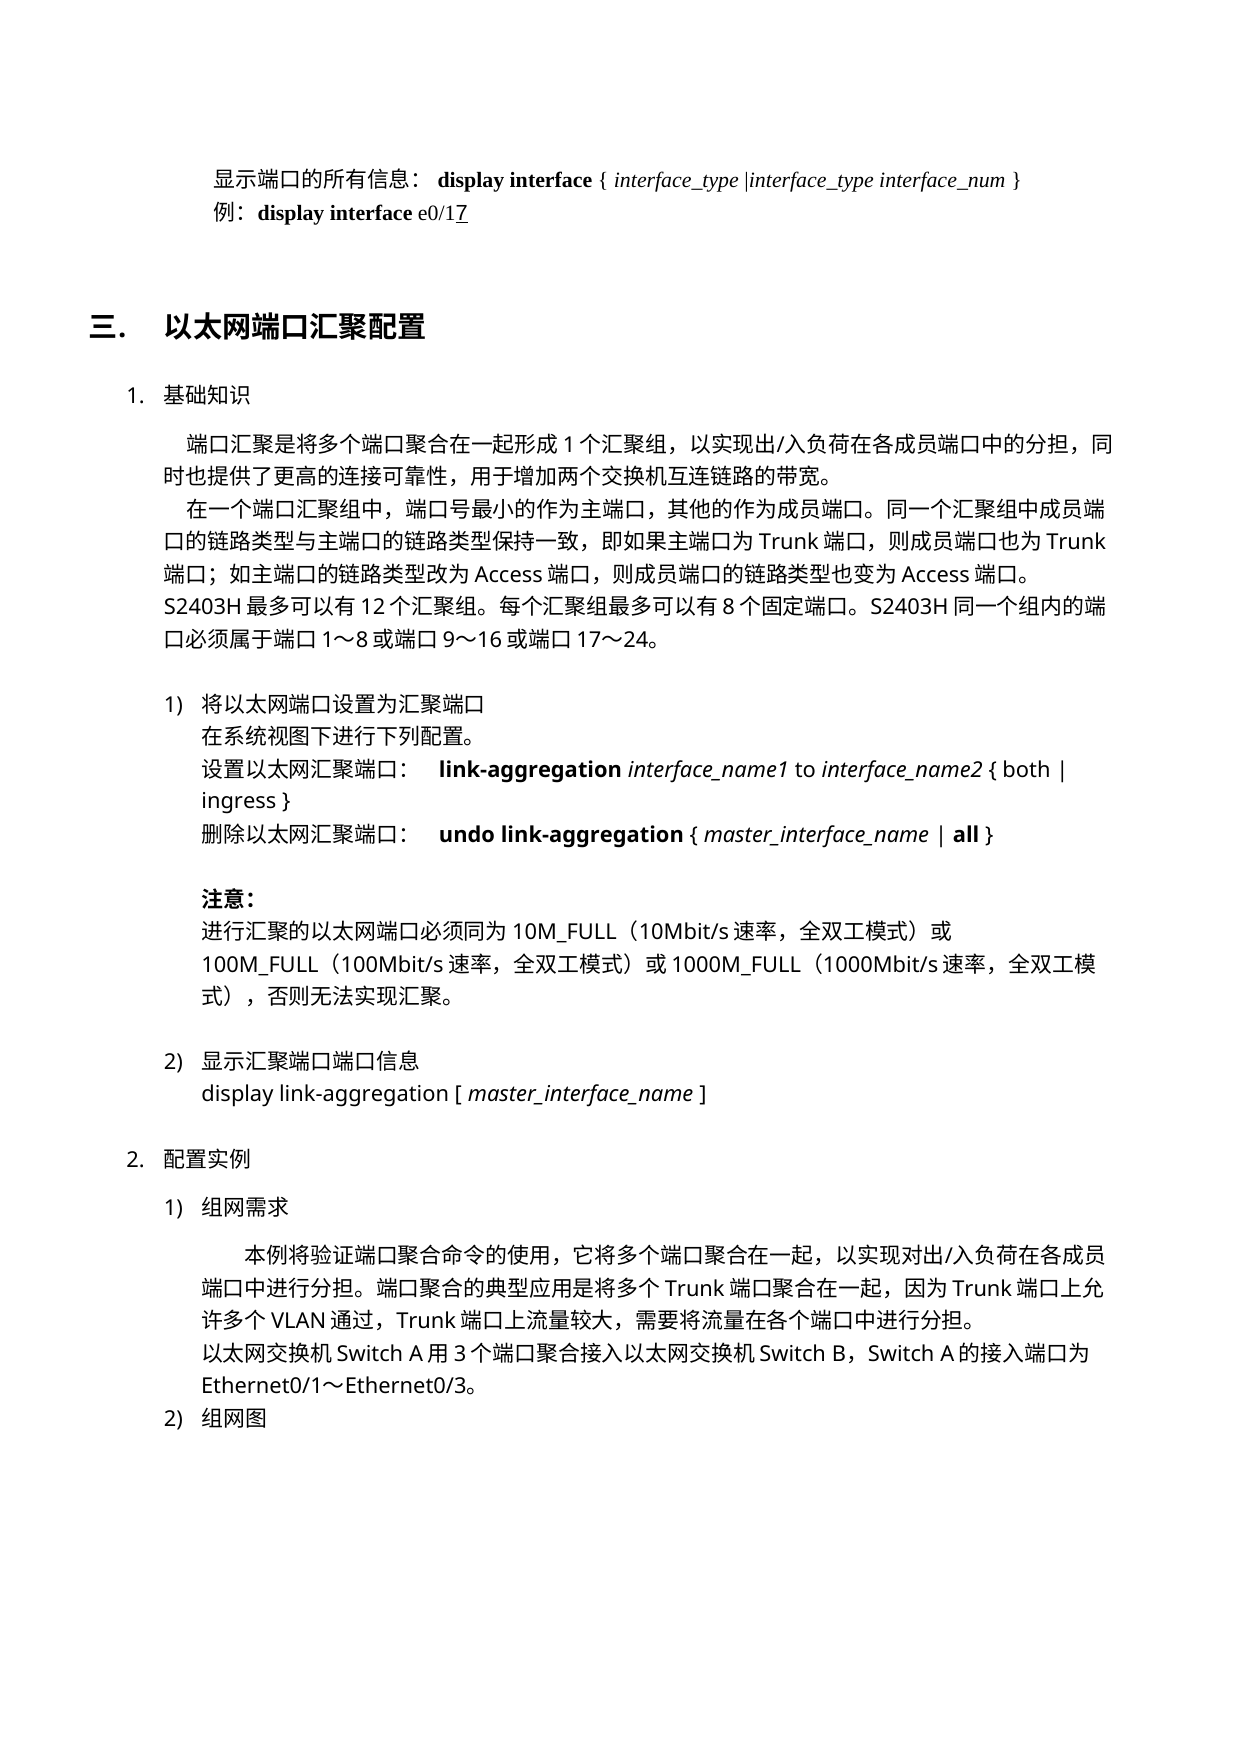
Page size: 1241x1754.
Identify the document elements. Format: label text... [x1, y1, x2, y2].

list 注意： [201, 881, 1122, 914]
list 组网需求 [164, 1190, 1122, 1222]
list 本例将验证端口聚合命令的使用，它将多个端口聚合在一起，以实现对出/入负荷在各成员端口中进行分担。端口聚合的典型应用是将多个Trunk端口聚合在一起，因为Trunk端口上允许多个VLAN通过，Trunk端口上流量较大，需要将流量在各个端口中进行分担。 [201, 1238, 1122, 1336]
list 设置以太网汇聚端口： link-aggregation interface_name1 to interface_name2 { both | ingress } [201, 751, 1122, 816]
text 例：display interface e0/17 [214, 194, 1122, 227]
text 端口汇聚是将多个端口聚合在一起形成1个汇聚组，以实现出/入负荷在各成员端口中的分担，同时也提供了更高的连接可靠性，用于增加两个交换机互连链路的带宽。 [164, 426, 1122, 491]
list 组网图 [164, 1401, 1122, 1433]
list 将以太网端口设置为汇聚端口 [164, 686, 1122, 719]
list 在系统视图下进行下列配置。 [201, 719, 1122, 751]
text 在一个端口汇聚组中，端口号最小的作为主端口，其他的作为成员端口。同一个汇聚组中成员端口的链路类型与主端口的链路类型保持一致，即如果主端口为Trunk端口，则成员端口也为Trunk端口；如主端口的链路类型改为Access端口，则成员端口的链路类型也变为Access端口。 [164, 491, 1122, 589]
list 显示汇聚端口端口信息 [164, 1044, 1122, 1076]
list 配置实例 [126, 1141, 1122, 1174]
list 以太网端口汇聚配置 [89, 292, 1122, 357]
text 显示端口的所有信息： display interface { interface_type |interface_type interface_num } [214, 162, 1122, 194]
list 以太网交换机Switch A用3个端口聚合接入以太网交换机Switch B，Switch A的接入端口为Ethernet0/1～Ethernet0/3。 [201, 1336, 1122, 1401]
text S2403H最多可以有12个汇聚组。每个汇聚组最多可以有8个固定端口。S2403H同一个组内的端口必须属于端口1～8或端口9～16或端口17～24。 [164, 589, 1122, 654]
list 进行汇聚的以太网端口必须同为10M_FULL（10Mbit/s速率，全双工模式）或100M_FULL（100Mbit/s速率，全双工模式）或1000M_FULL（1000Mbit/s速率，全双工模式），否则无法实现汇聚。 [201, 914, 1122, 1011]
list 删除以太网汇聚端口： undo link-aggregation { master_interface_name | all } [201, 816, 1122, 849]
list display link-aggregation [ master_interface_name ] [201, 1076, 1122, 1109]
list 基础知识 [126, 378, 1122, 411]
